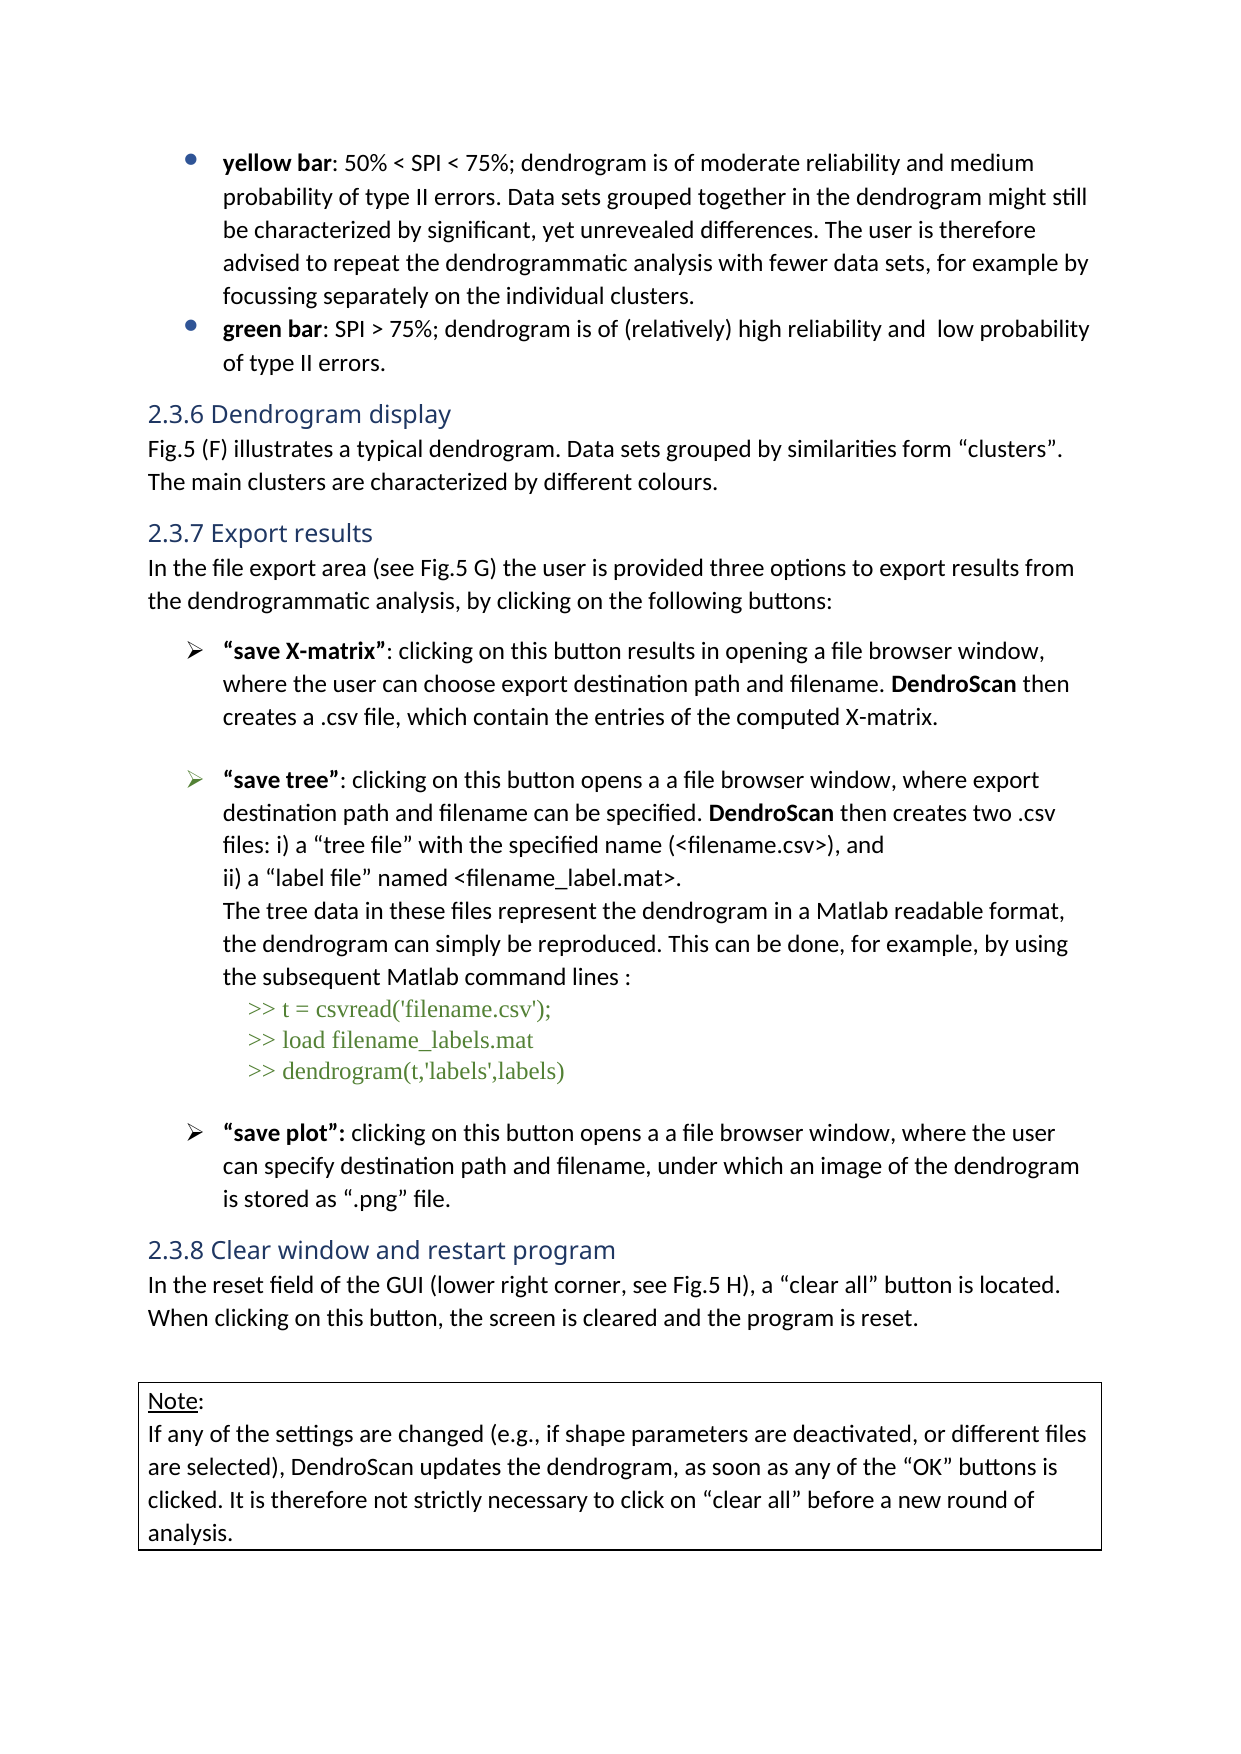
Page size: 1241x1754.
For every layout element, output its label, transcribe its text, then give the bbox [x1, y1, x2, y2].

list >> dendrogram(t,'labels',labels) [223, 1056, 1093, 1115]
text Fig.5 (F) illustrates a typical dendrogram. Data sets grouped by similarities form “clusters”. The main clusters are characterized by different colours. [148, 433, 1093, 497]
list “save tree”: clicking on this button opens a a file browser window, where export destination path and filename can be specified. DendroScan then creates two .csv files: i) a “tree file” with the specified name (<filename.csv>), and ii) a “label file” named <filename_label.mat>. The tree data in these files represent the dendrogram in a Matlab readable format, the dendrogram can simply be reproduced. This can be done, for example, by using the subsequent Matlab command lines : >> t = csvread('filename.csv'); [185, 764, 1093, 1023]
text Note: If any of the settings are changed (e.g., if shape parameters are deactivated, or different files are selected), DendroScan updates the dendrogram, as soon as any of the “OK” buttons is clicked. It is therefore not strictly necessary to click on “clear all” before a new round of analysis. [139, 1383, 1101, 1549]
list “save plot”: clicking on this button opens a a file browser window, where the user can specify destination path and filename, under which an image of the dendrogram is stored as “.png” file. [185, 1117, 1093, 1214]
subtitle 2.3.7 Export results [148, 516, 1093, 550]
text In the reset field of the GUI (lower right corner, see Fig.5 H), a “clear all” button is located. When clicking on this button, the screen is cleared and the program is reset. [148, 1269, 1093, 1363]
list green bar: SPI > 75%; dendrogram is of (relatively) high reliability and low probability of type II errors. [185, 313, 1093, 377]
subtitle 2.3.8 Clear window and restart program [148, 1233, 1093, 1267]
list “save X-matrix”: clicking on this button results in opening a file browser window, where the user can choose export destination path and filename. DendroScan then creates a .csv file, which contain the entries of the computed X-matrix. [185, 635, 1093, 762]
text In the file export area (see Fig.5 G) the user is provided three options to export results from the dendrogrammatic analysis, by clicking on the following buttons: [148, 553, 1093, 616]
subtitle 2.3.6 Dendrogram display [148, 397, 1093, 431]
list >> load filename_labels.mat [223, 1025, 1093, 1054]
list yellow bar: 50% < SPI < 75%; dendrogram is of moderate reliability and medium probability of type II errors. Data sets grouped together in the dendrogram might still be characterized by significant, yet unrevealed differences. The user is therefore advised to repeat the dendrogrammatic analysis with fewer data sets, for example by focussing separately on the individual clusters. [185, 148, 1093, 311]
